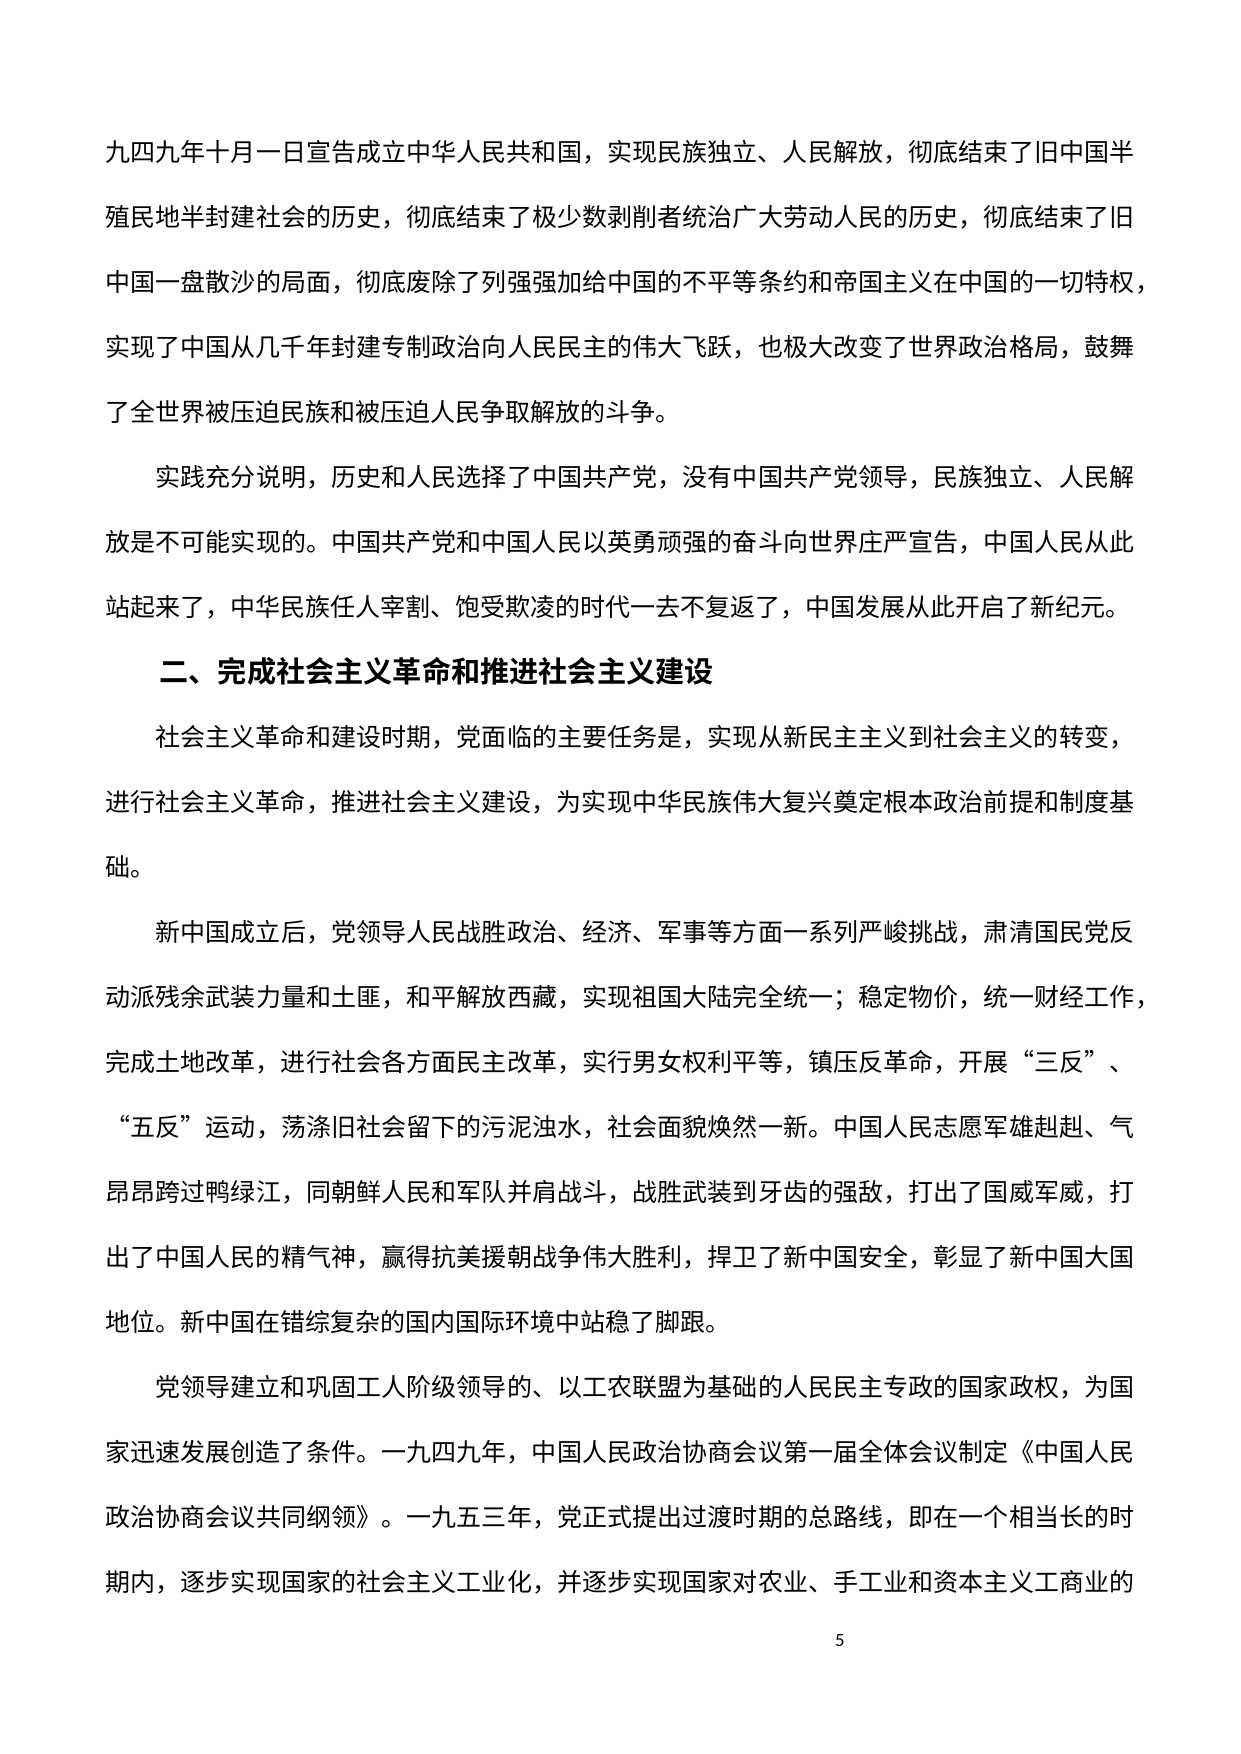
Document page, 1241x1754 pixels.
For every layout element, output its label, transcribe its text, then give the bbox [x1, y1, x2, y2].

text 新中国成立后，党领导人民战胜政治、经济、军事等方面一系列严峻挑战，肃清国民党反动派残余武装力量和土匪，和平解放西藏，实现祖国大陆完全统一；稳定物价，统一财经工作，完成土地改革，进行社会各方面民主改革，实行男女权利平等，镇压反革命，开展“三反”、“五反”运动，荡涤旧社会留下的污泥浊水，社会面貌焕然一新。中国人民志愿军雄赳赳、气昂昂跨过鸭绿江，同朝鲜人民和军队并肩战斗，战胜武装到牙齿的强敌，打出了国威军威，打出了中国人民的精气神，赢得抗美援朝战争伟大胜利，捍卫了新中国安全，彰显了新中国大国地位。新中国在错综复杂的国内国际环境中站稳了脚跟。 [105, 898, 1135, 1353]
text 二、完成社会主义革命和推进社会主义建设 [105, 638, 1135, 703]
text 实践充分说明，历史和人民选择了中国共产党，没有中国共产党领导，民族独立、人民解放是不可能实现的。中国共产党和中国人民以英勇顽强的奋斗向世界庄严宣告，中国人民从此站起来了，中华民族任人宰割、饱受欺凌的时代一去不复返了，中国发展从此开启了新纪元。 [105, 443, 1135, 638]
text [105, 118, 1135, 443]
text 社会主义革命和建设时期，党面临的主要任务是，实现从新民主主义到社会主义的转变，进行社会主义革命，推进社会主义建设，为实现中华民族伟大复兴奠定根本政治前提和制度基础。 [105, 703, 1135, 898]
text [105, 1353, 1135, 1613]
